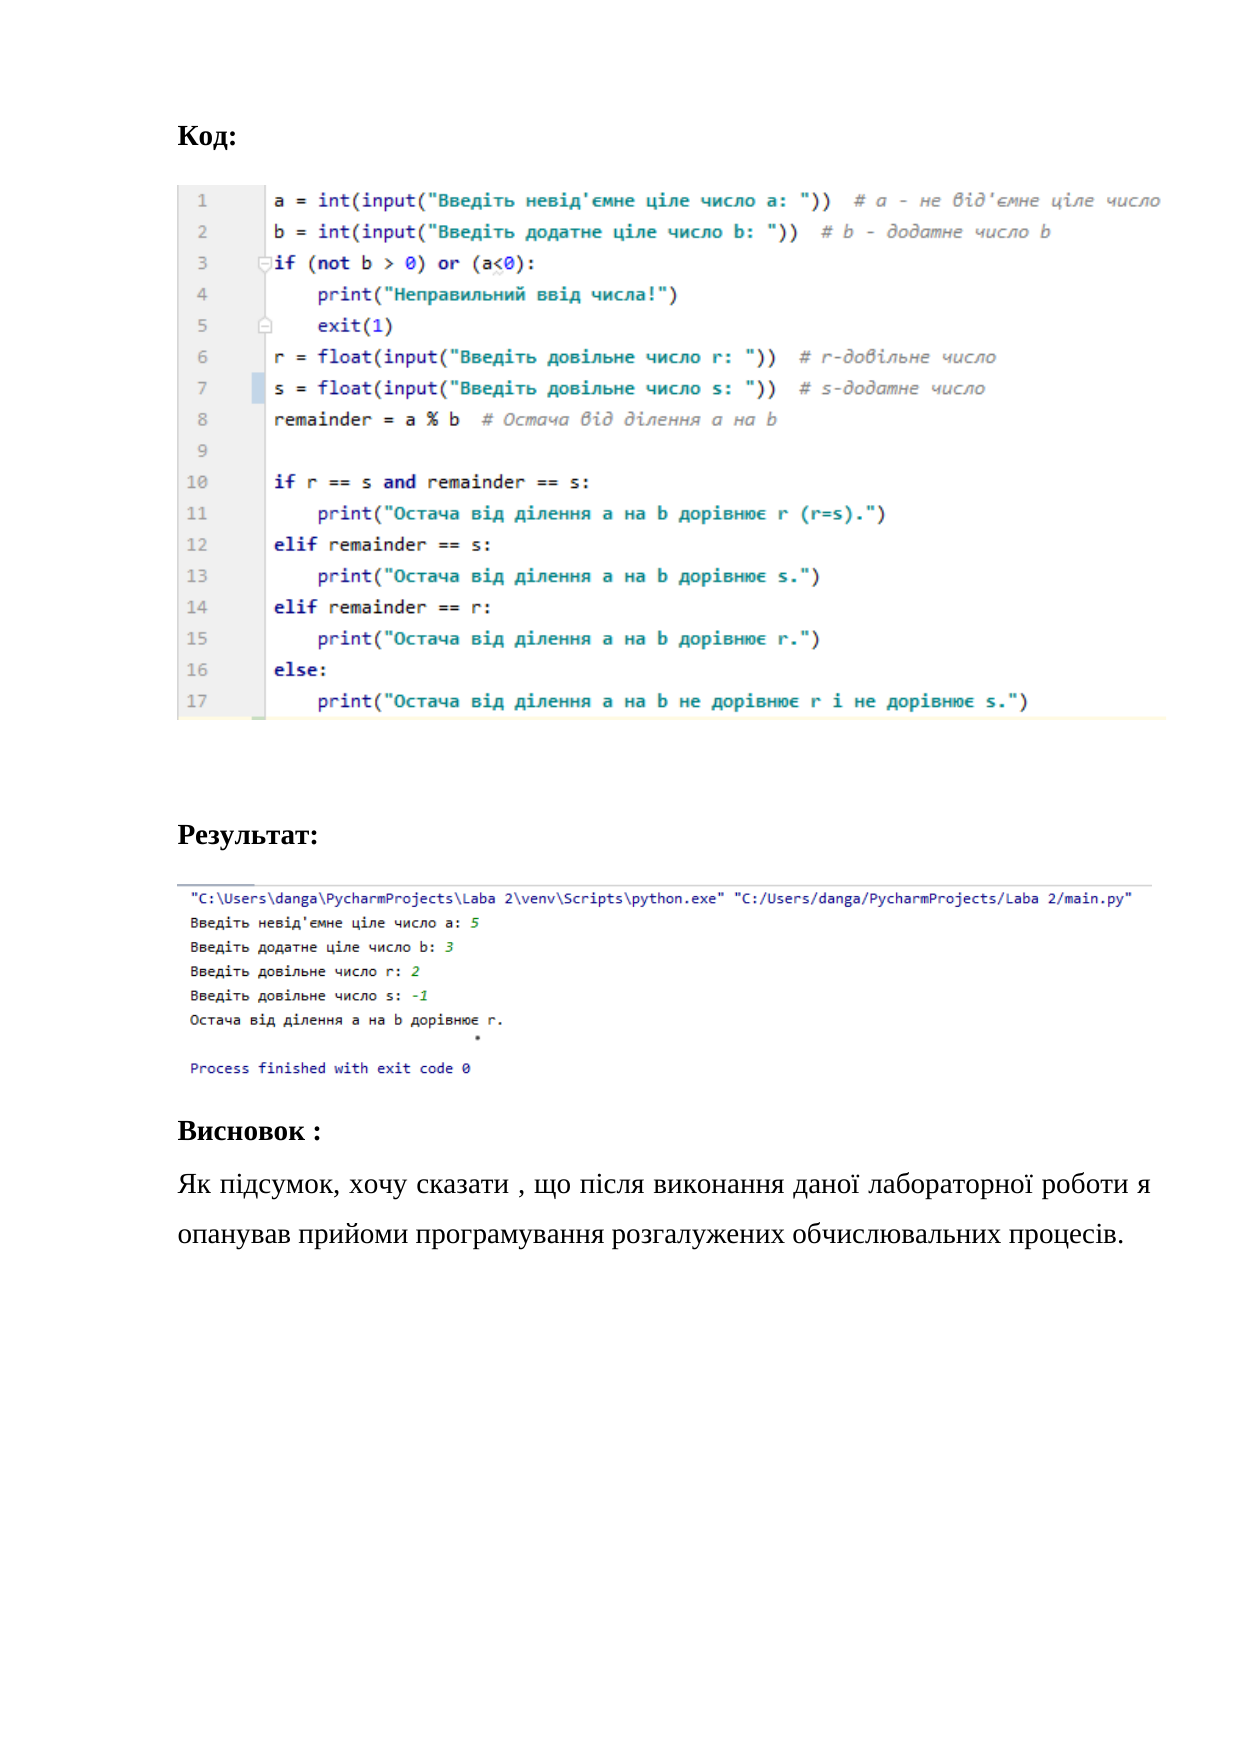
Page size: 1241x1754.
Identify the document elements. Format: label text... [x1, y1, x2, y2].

picture [177, 884, 1152, 1083]
text Висновок : [177, 1113, 1152, 1147]
picture [177, 185, 1167, 720]
text Код: [177, 118, 1152, 152]
text Як підсумок, хочу сказати , що після виконання даної лабораторної роботи я опанував прийоми програмування розгалужених обчислювальних процесів. [177, 1166, 1152, 1250]
text Результат: [177, 817, 1152, 851]
